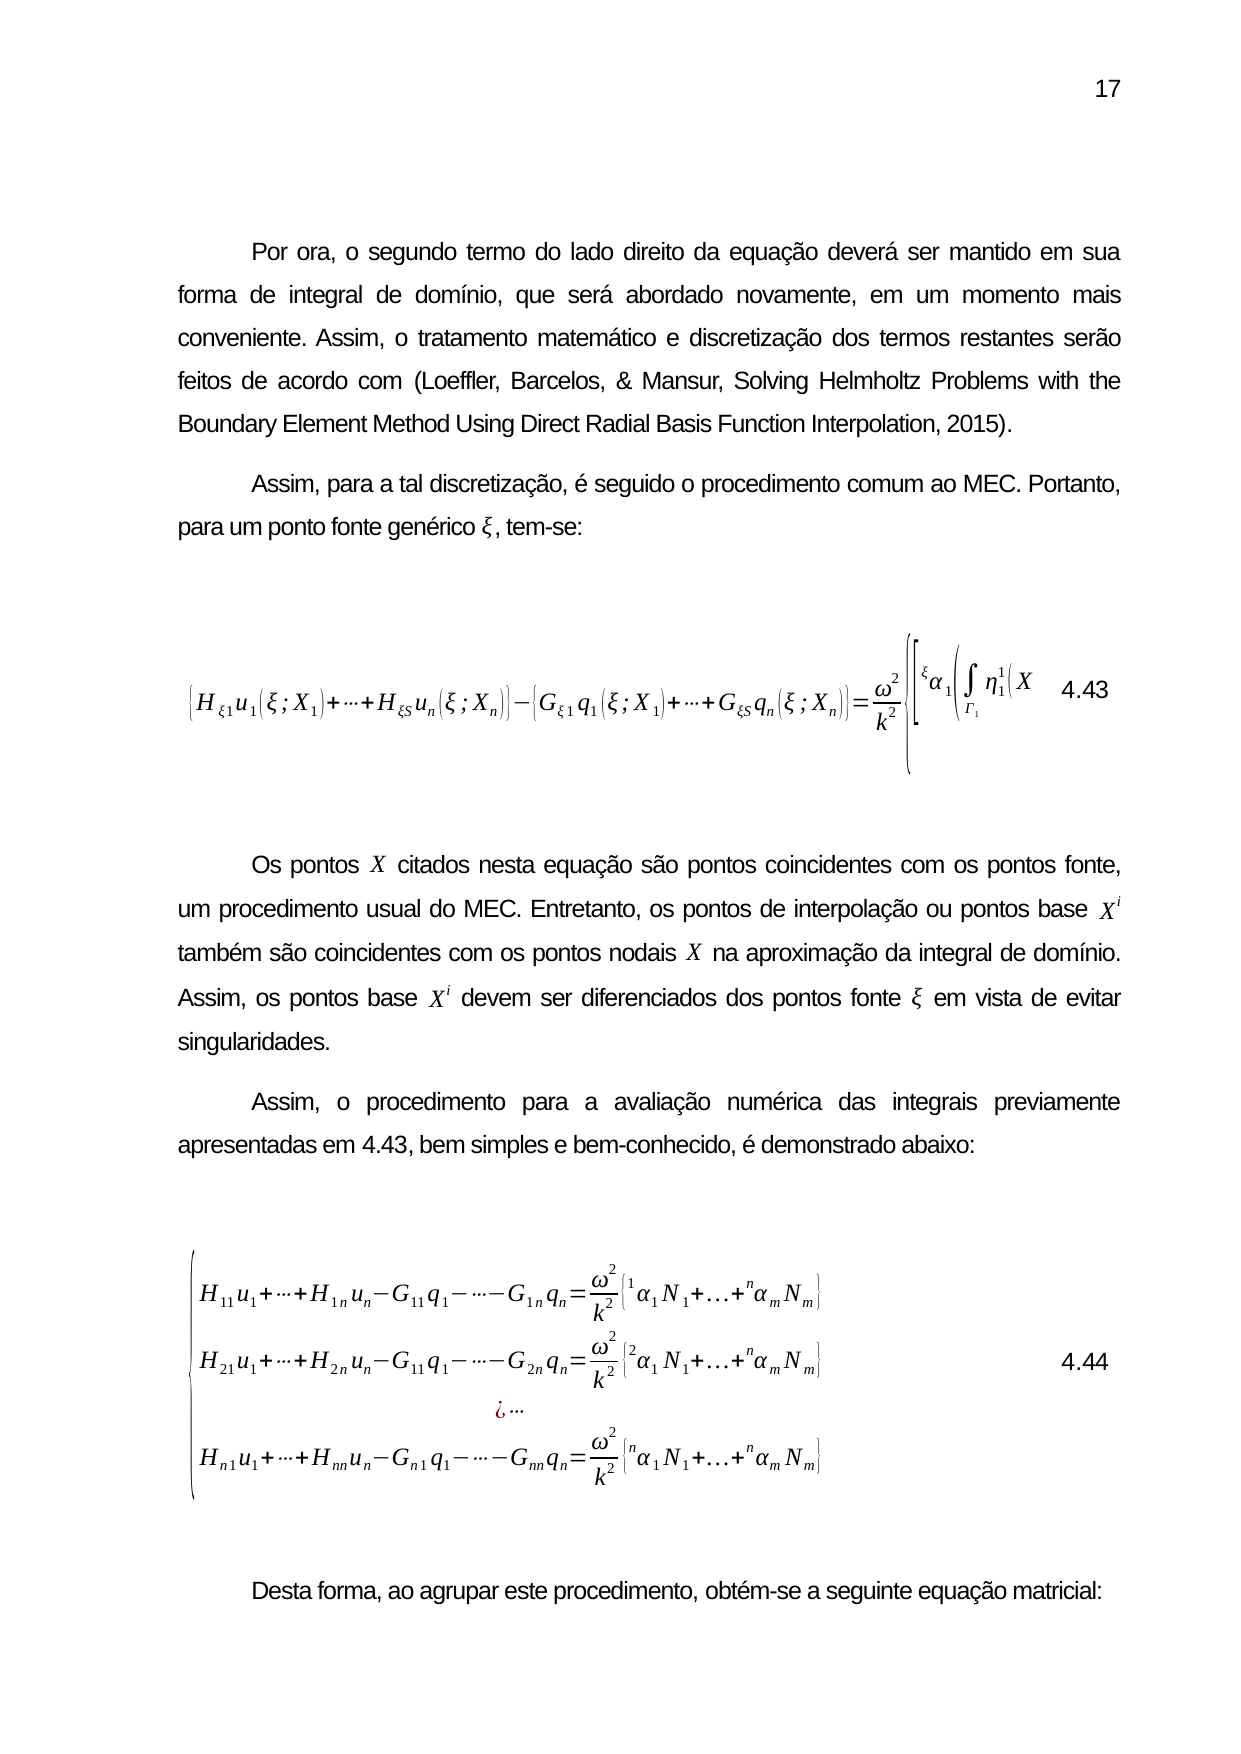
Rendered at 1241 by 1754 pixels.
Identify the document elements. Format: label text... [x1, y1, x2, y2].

text Desta forma, ao agrupar este procedimento, obtém-se a seguinte equação matricial: [177, 1576, 1122, 1604]
text Assim, para a tal discretização, é seguido o procedimento comum ao MEC. Portanto, para um ponto fonte genérico , tem-se: [177, 469, 1122, 541]
table_header [177, 1250, 1033, 1516]
text Por ora, o segundo termo do lado direito da equação deverá ser mantido em sua forma de integral de domínio, que será abordado novamente, em um momento mais conveniente. Assim, o tratamento matemático e discretização dos termos restantes serão feitos de acordo com . [177, 237, 1122, 438]
text Os pontos citados nesta equação são pontos coincidentes com os pontos fonte, um procedimento usual do MEC. Entretanto, os pontos de interpolação ou pontos base também são coincidentes com os pontos nodais na aproximação da integral de domínio. Assim, os pontos base devem ser diferenciados dos pontos fonte em vista de evitar singularidades. [177, 850, 1122, 1056]
table_header [177, 632, 1033, 790]
